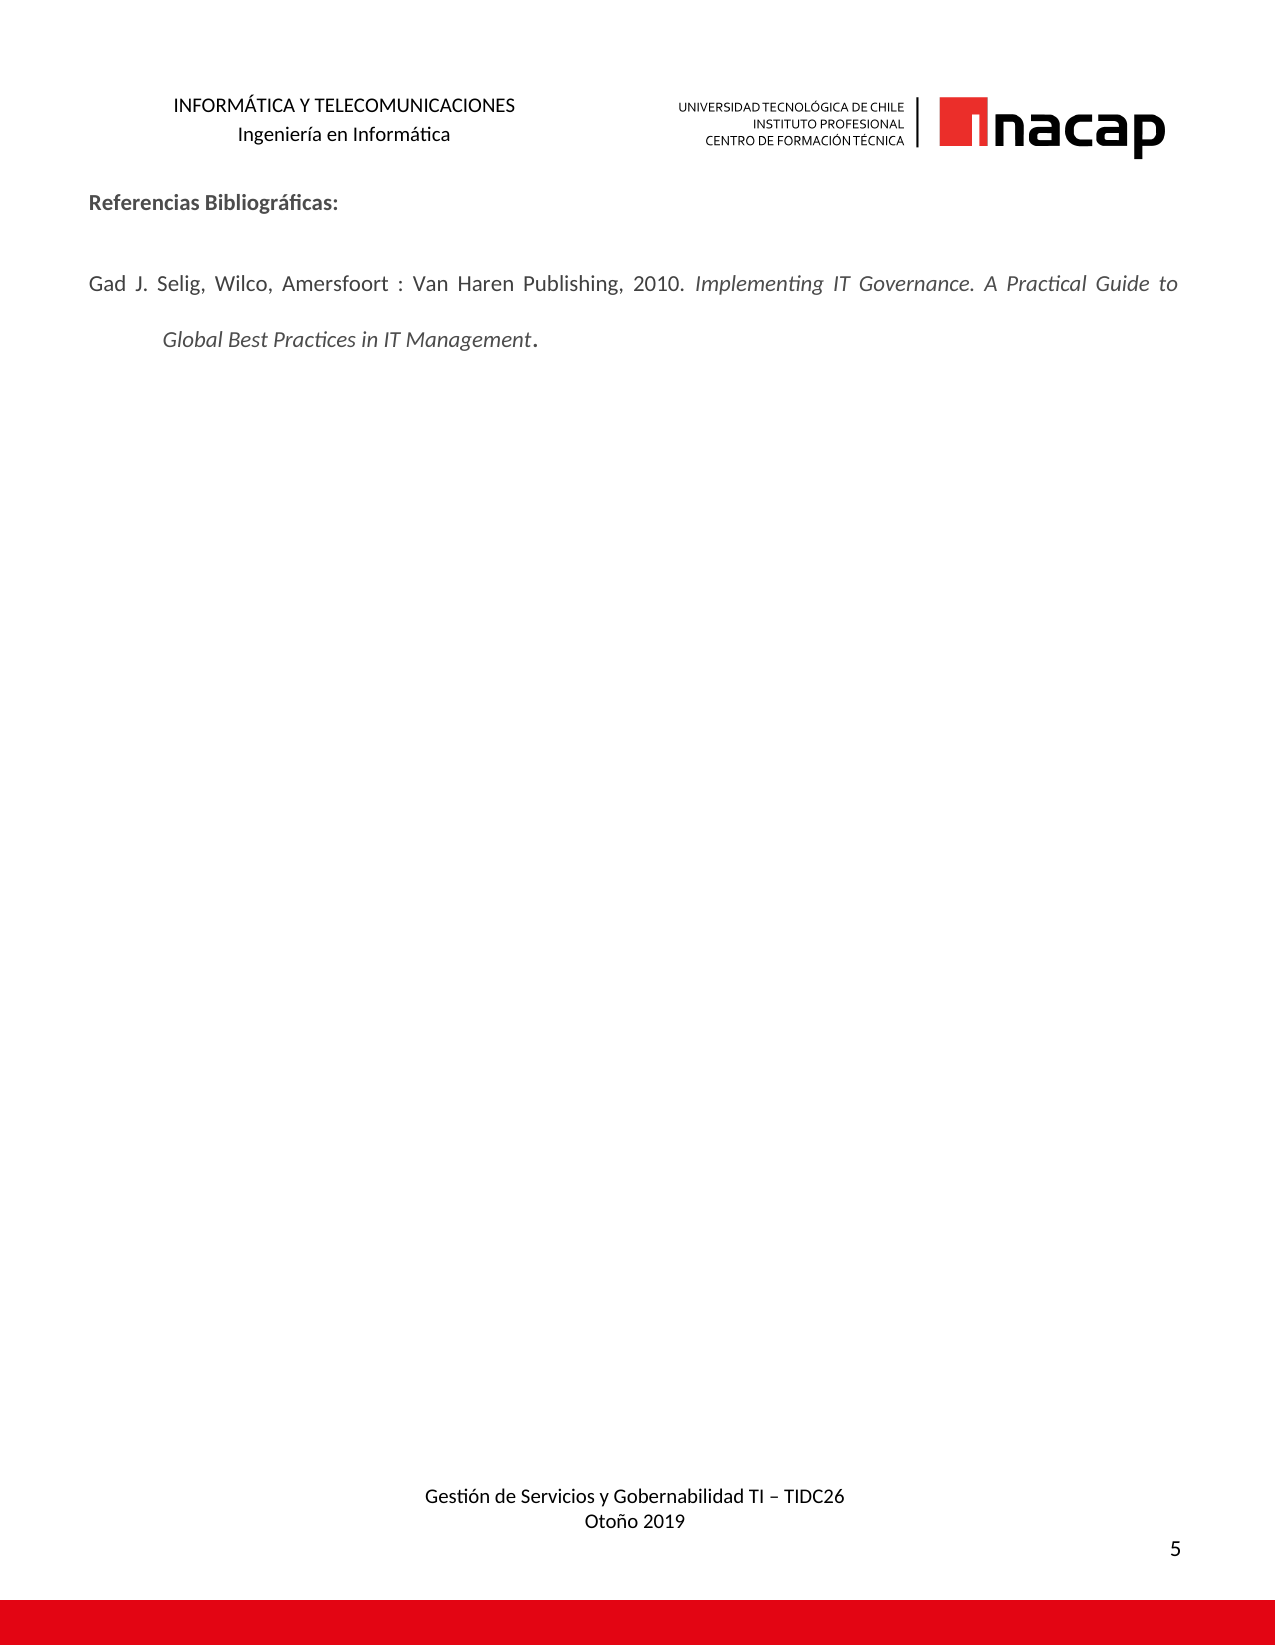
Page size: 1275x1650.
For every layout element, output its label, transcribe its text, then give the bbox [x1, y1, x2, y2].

text Referencias Bibliográficas: [89, 188, 1181, 216]
text Gad J. Selig, Wilco, Amersfoort : Van Haren Publishing, 2010. Implementing IT Governance. A Practical Guide to Global Best Practices in IT Management. [89, 269, 1181, 353]
picture [676, 93, 1167, 160]
